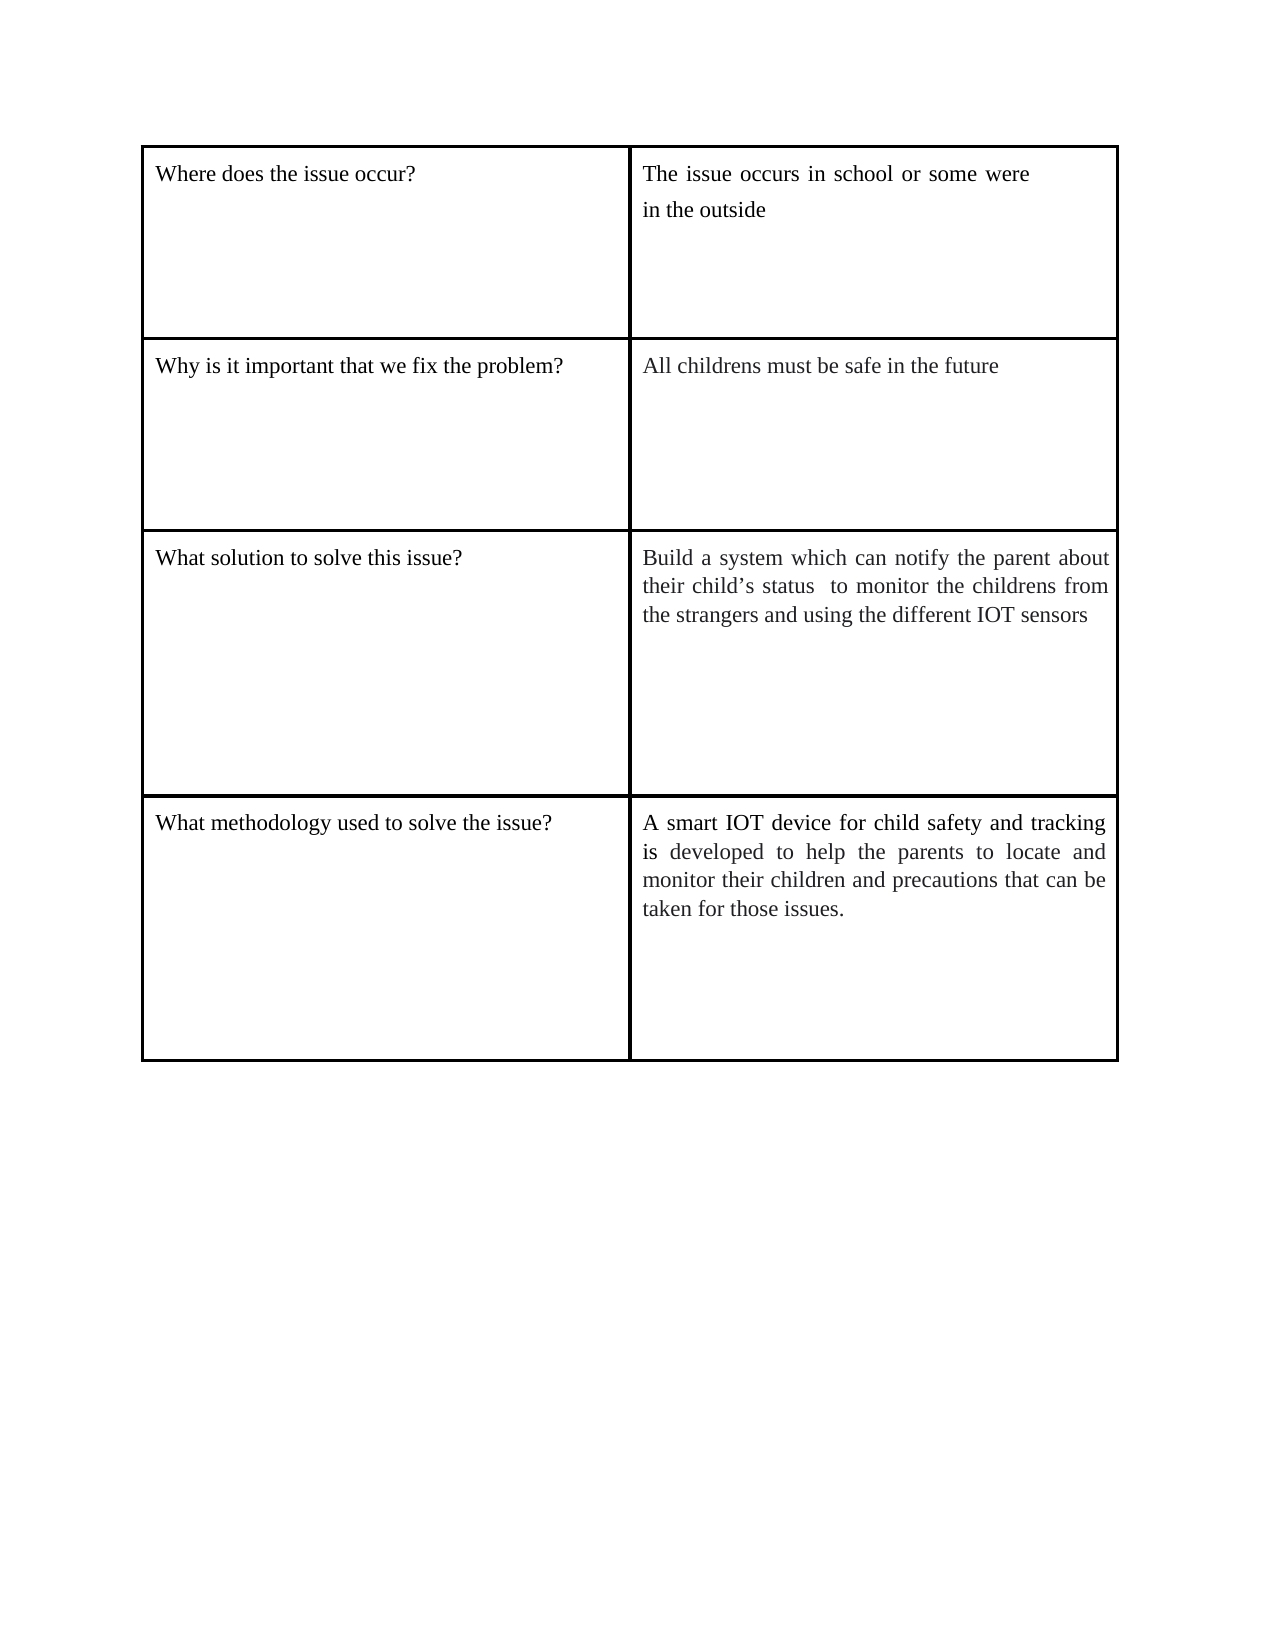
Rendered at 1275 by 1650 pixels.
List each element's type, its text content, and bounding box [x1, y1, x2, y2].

table_cell What solution to solve this issue? [144, 532, 628, 794]
table_cell Where does the issue occur? [144, 148, 628, 337]
table_cell Why is it important that we fix the problem? [144, 340, 628, 529]
table_cell All childrens must be safe in the future [632, 340, 1116, 529]
table_cell The issue occurs in school or some were in the outside [632, 148, 1116, 337]
table_cell Build a system which can notify the parent about their child’s status to monitor the childrens from the strangers and using the different IOT sensors [632, 532, 1116, 794]
table_cell A smart IOT device for child safety and tracking is developed to help the parents to locate and monitor their children and precautions that can be taken for those issues. [632, 798, 1116, 1058]
table_cell What methodology used to solve the issue? [144, 798, 628, 1058]
